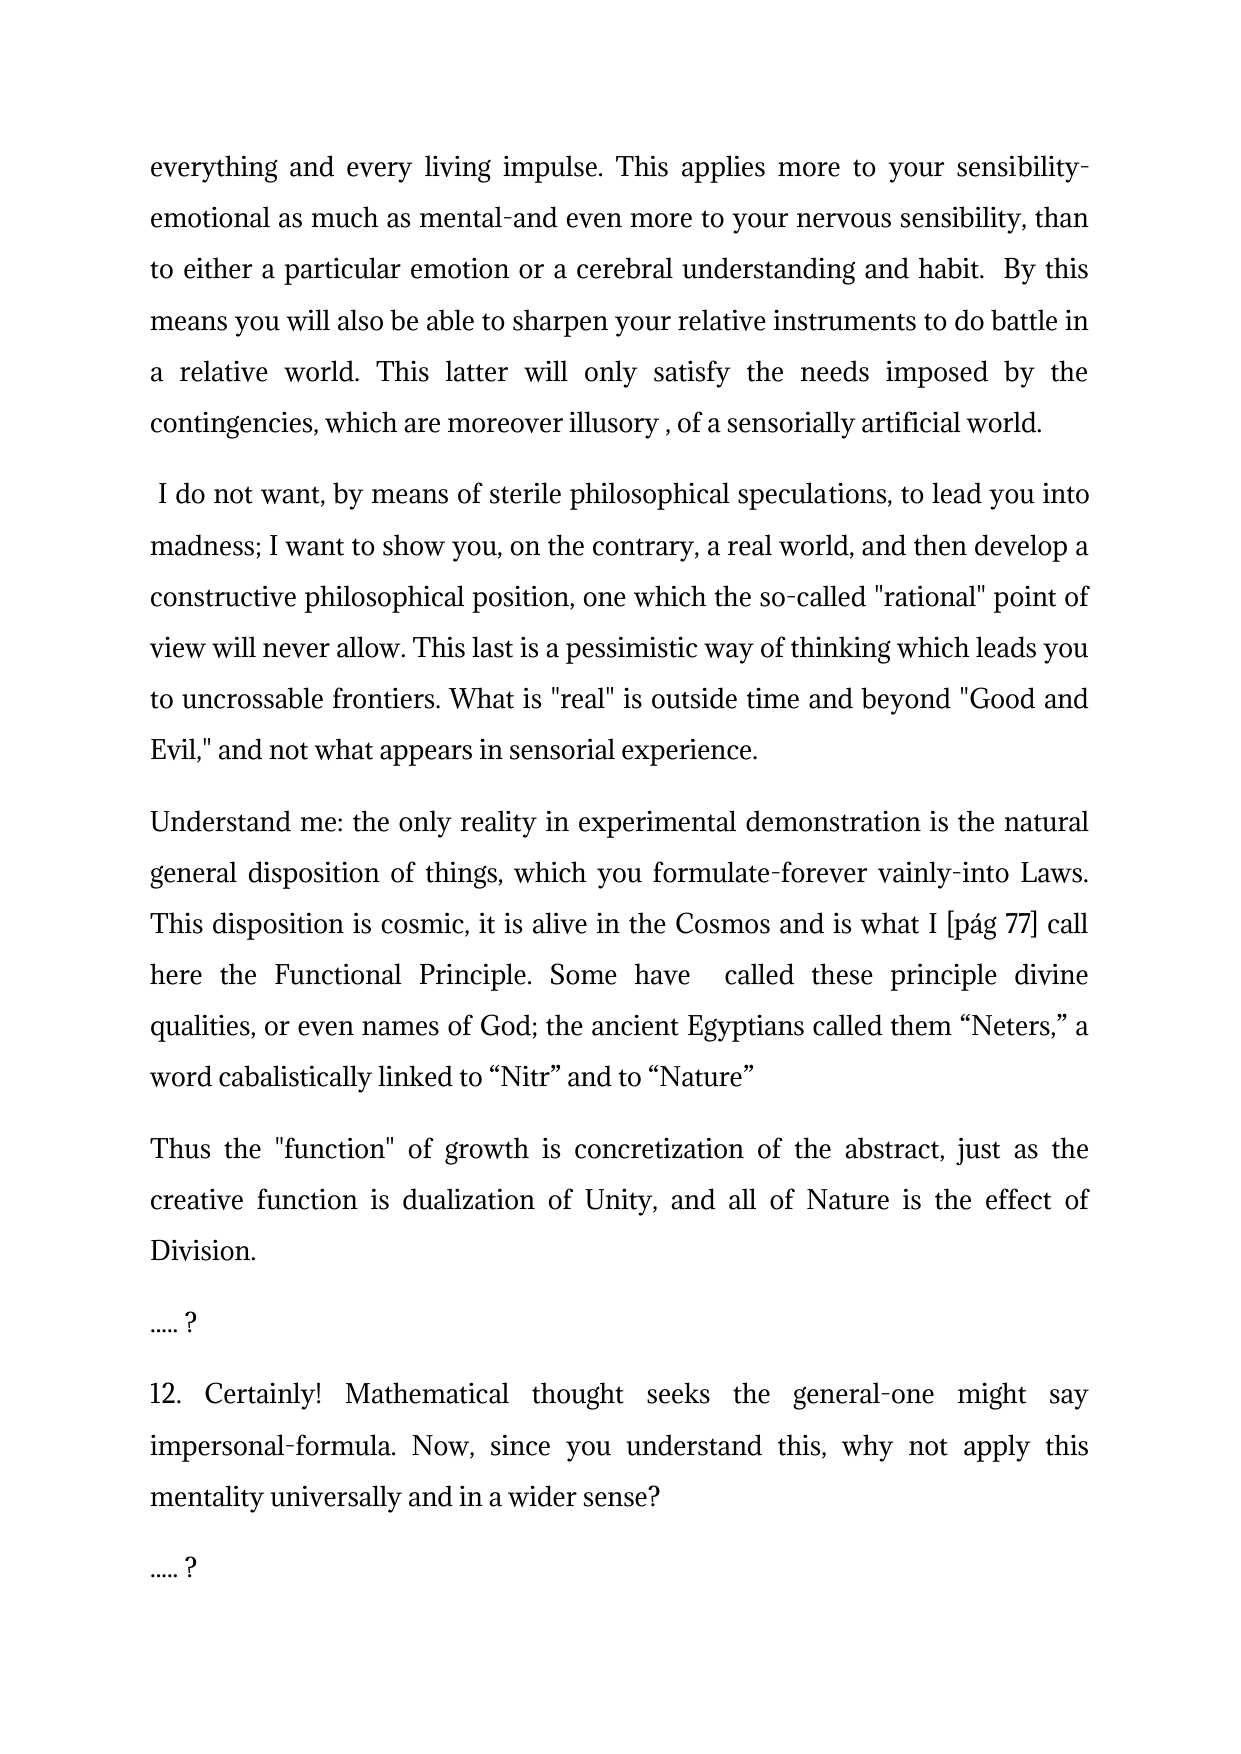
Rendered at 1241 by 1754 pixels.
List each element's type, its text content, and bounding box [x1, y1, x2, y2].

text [150, 150, 1090, 439]
text Understand me: the only reality in experimental demonstration is the natural general disposition of things, which you formulate-forever vainly-into Laws. This disposition is cosmic, it is alive in the Cosmos and is what I [pág 77] call here the Functional Principle. Some have called these principle divine qualities, or even names of God; the ancient Egyptians called them “Neters,” a word cabalistically linked to “Nitr” and to “Nature” [150, 804, 1090, 1093]
text ..... ? [150, 1305, 1090, 1339]
text Thus the "function" of growth is concretization of the abstract, just as the creative function is dualization of Unity, and all of Nature is the effect of Division. [150, 1131, 1090, 1267]
text ..... ? [150, 1551, 1090, 1585]
text 12. Certainly! Mathematical thought seeks the general-one might say impersonal-formula. Now, since you understand this, why not apply this mentality universally and in a wider sense? [150, 1377, 1090, 1513]
text I do not want, by means of sterile philosophical specula­tions, to lead you into madness; I want to show you, on the contrary, a real world, and then develop a constructive philosophical position, one which the so-called "rational" point of view will never allow. This last is a pessimistic way of thinking which leads you to uncrossable frontiers. What is "real" is outside time and beyond "Good and Evil," and not what appears in sensorial experience. [150, 477, 1090, 766]
